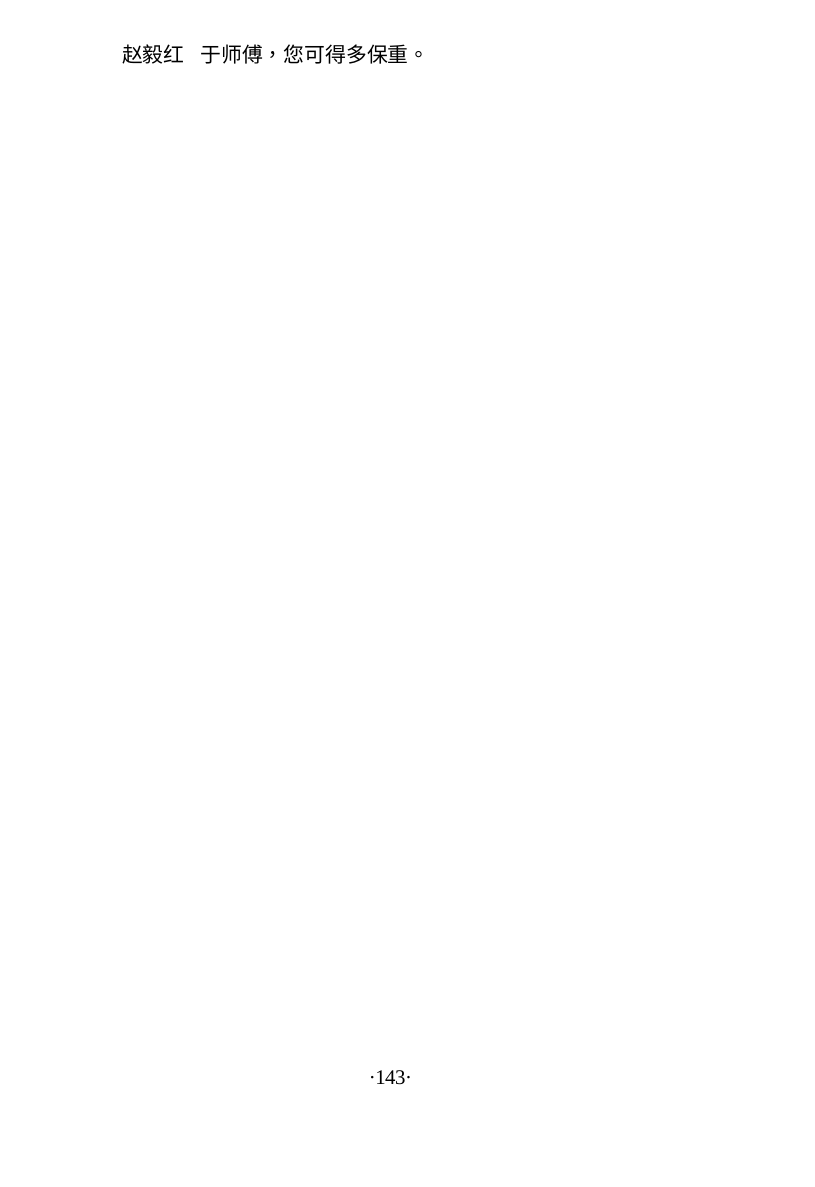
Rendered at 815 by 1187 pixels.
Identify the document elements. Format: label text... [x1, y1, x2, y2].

text 赵毅红 于师傅，您可得多保重。 [122, 42, 698, 67]
